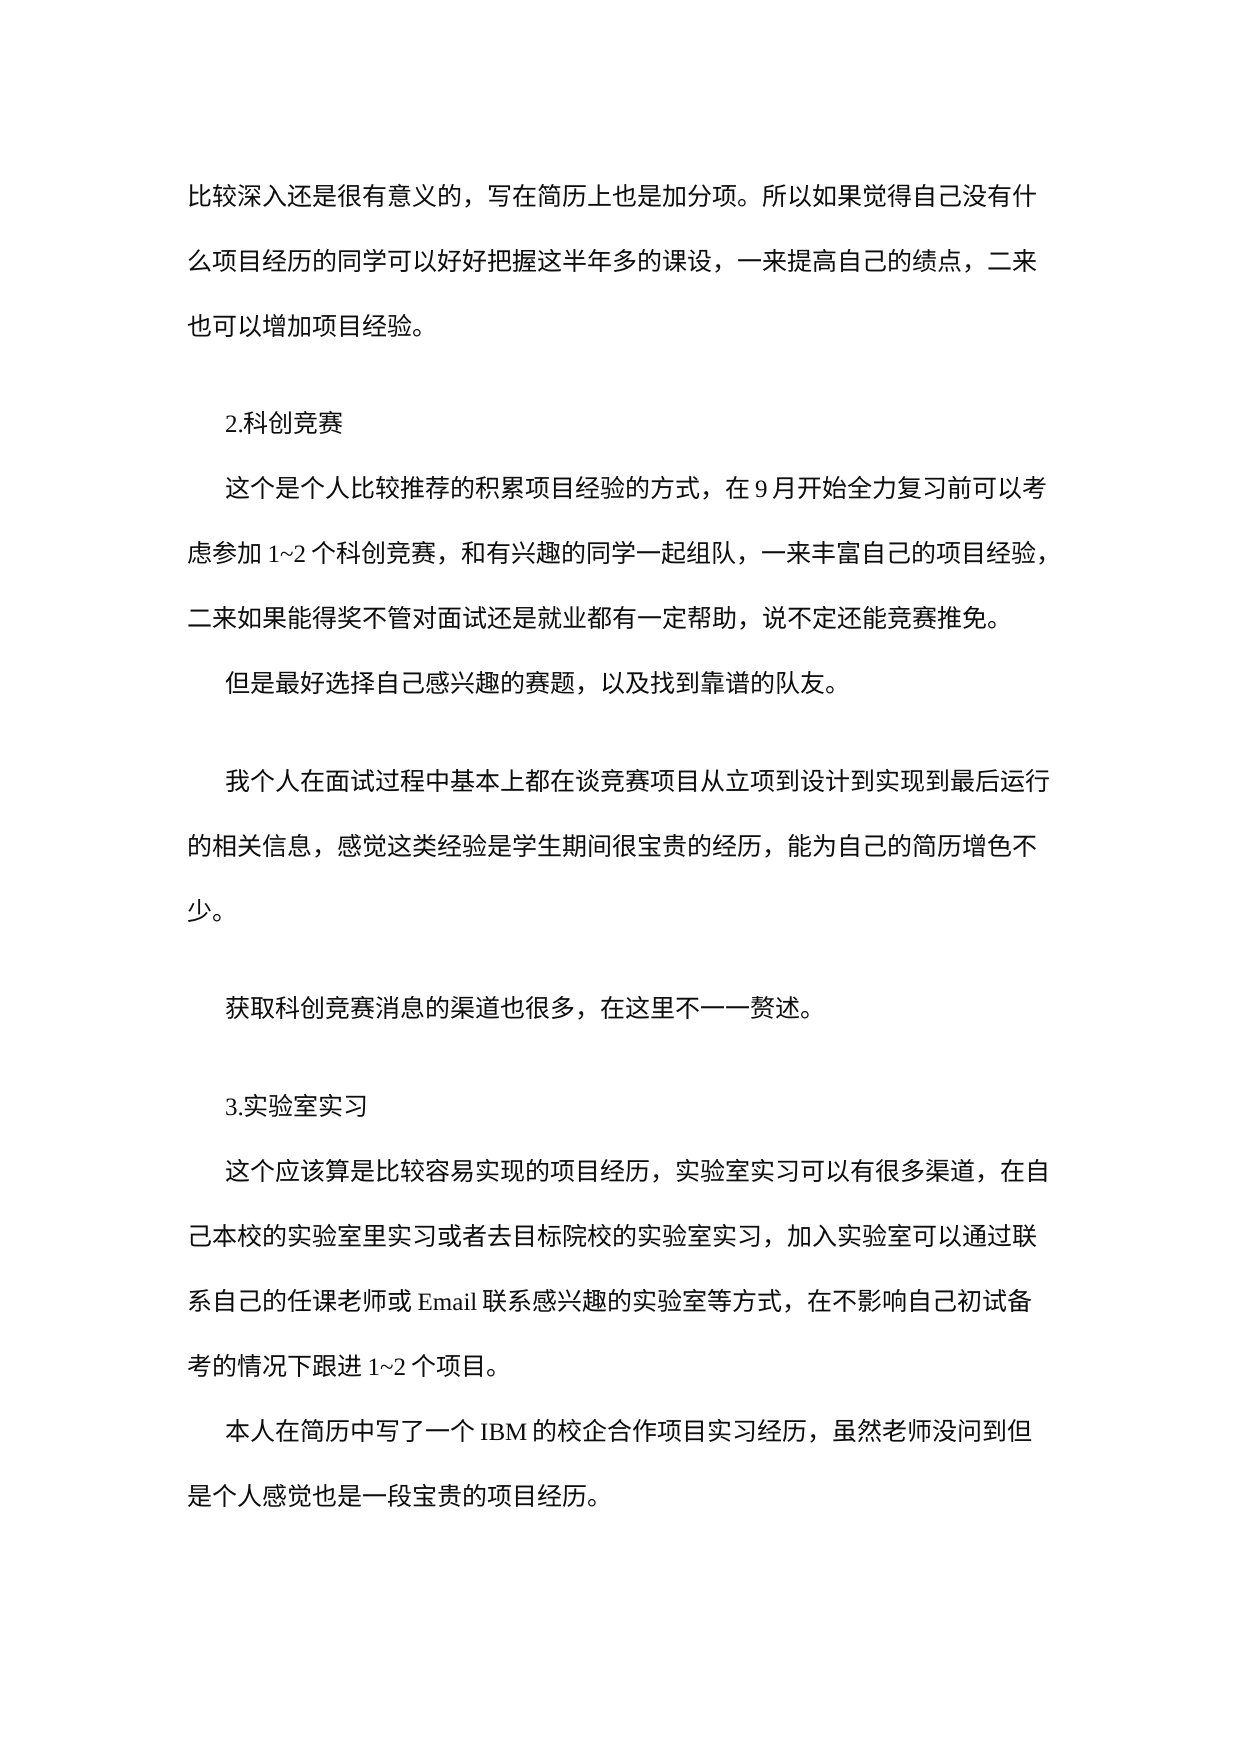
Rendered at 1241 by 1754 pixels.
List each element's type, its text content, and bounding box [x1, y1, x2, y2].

text 这个应该算是比较容易实现的项目经历，实验室实习可以有很多渠道，在自己本校的实验室里实习或者去目标院校的实验室实习，加入实验室可以通过联系自己的任课老师或Email联系感兴趣的实验室等方式，在不影响自己初试备考的情况下跟进1~2个项目。 [187, 1137, 1053, 1397]
text 获取科创竞赛消息的渠道也很多，在这里不一一赘述。 [187, 974, 1053, 1039]
text 2.科创竞赛 [187, 389, 1053, 454]
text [187, 162, 1053, 357]
text 3.实验室实习 [187, 1072, 1053, 1137]
text 这个是个人比较推荐的积累项目经验的方式，在9月开始全力复习前可以考虑参加1~2个科创竞赛，和有兴趣的同学一起组队，一来丰富自己的项目经验，二来如果能得奖不管对面试还是就业都有一定帮助，说不定还能竞赛推免。 [187, 454, 1053, 649]
text 本人在简历中写了一个IBM的校企合作项目实习经历，虽然老师没问到但是个人感觉也是一段宝贵的项目经历。 [187, 1397, 1053, 1527]
text 我个人在面试过程中基本上都在谈竞赛项目从立项到设计到实现到最后运行的相关信息，感觉这类经验是学生期间很宝贵的经历，能为自己的简历增色不少。 [187, 747, 1053, 942]
text 但是最好选择自己感兴趣的赛题，以及找到靠谱的队友。 [187, 649, 1053, 714]
